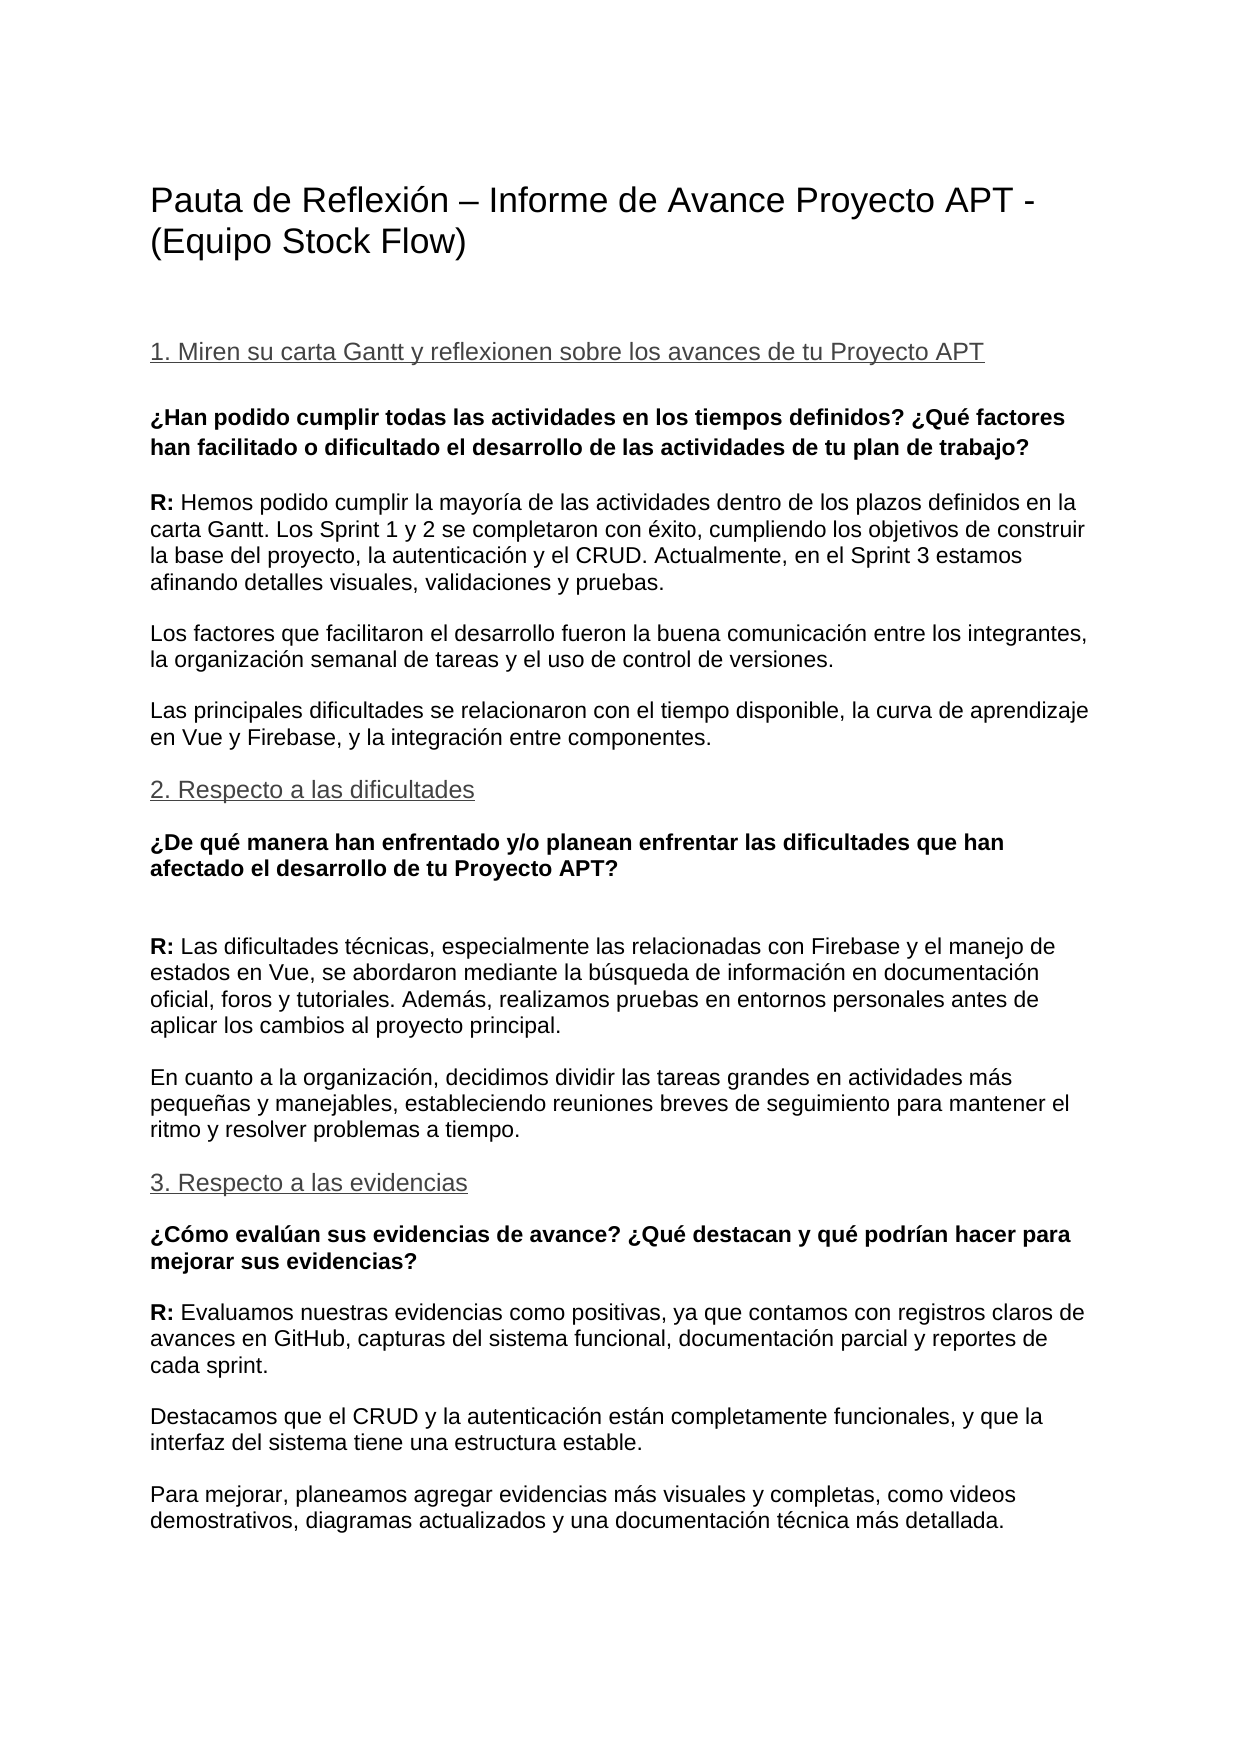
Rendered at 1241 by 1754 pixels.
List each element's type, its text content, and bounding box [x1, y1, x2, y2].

text ¿De qué manera han enfrentado y/o planean enfrentar las dificultades que han afectado el desarrollo de tu Proyecto APT? [150, 829, 1090, 908]
subtitle Pauta de Reflexión – Informe de Avance Proyecto APT - (Equipo Stock Flow) [150, 179, 1090, 261]
subtitle 1. Miren su carta Gantt y reflexionen sobre los avances de tu Proyecto APT [150, 337, 1090, 365]
text R: Hemos podido cumplir la mayoría de las actividades dentro de los plazos definidos en la carta Gantt. Los Sprint 1 y 2 se completaron con éxito, cumpliendo los objetivos de construir la base del proyecto, la autenticación y el CRUD. Actualmente, en el Sprint 3 estamos afinando detalles visuales, validaciones y pruebas. [150, 489, 1090, 595]
text R: Las dificultades técnicas, especialmente las relacionadas con Firebase y el manejo de estados en Vue, se abordaron mediante la búsqueda de información en documentación oficial, foros y tutoriales. Además, realizamos pruebas en entornos personales antes de aplicar los cambios al proyecto principal. [150, 933, 1090, 1038]
text Destacamos que el CRUD y la autenticación están completamente funcionales, y que la interfaz del sistema tiene una estructura estable. [150, 1403, 1090, 1456]
text ¿Han podido cumplir todas las actividades en los tiempos definidos? ¿Qué factores han facilitado o dificultado el desarrollo de las actividades de tu plan de trabajo? [150, 404, 1090, 461]
text Para mejorar, planeamos agregar evidencias más visuales y completas, como videos demostrativos, diagramas actualizados y una documentación técnica más detallada. [150, 1481, 1090, 1533]
text En cuanto a la organización, decidimos dividir las tareas grandes en actividades más pequeñas y manejables, estableciendo reuniones breves de seguimiento para mantener el ritmo y resolver problemas a tiempo. [150, 1063, 1090, 1142]
subtitle 2. Respecto a las dificultades [150, 775, 1090, 804]
text ¿Cómo evalúan sus evidencias de avance? ¿Qué destacan y qué podrían hacer para mejorar sus evidencias? [150, 1221, 1090, 1274]
text R: Evaluamos nuestras evidencias como positivas, ya que contamos con registros claros de avances en GitHub, capturas del sistema funcional, documentación parcial y reportes de cada sprint. [150, 1299, 1090, 1378]
text Los factores que facilitaron el desarrollo fueron la buena comunicación entre los integrantes, la organización semanal de tareas y el uso de control de versiones. [150, 620, 1090, 672]
subtitle 3. Respecto a las evidencias [150, 1167, 1090, 1196]
text Las principales dificultades se relacionaron con el tiempo disponible, la curva de aprendizaje en Vue y Firebase, y la integración entre componentes. [150, 697, 1090, 750]
